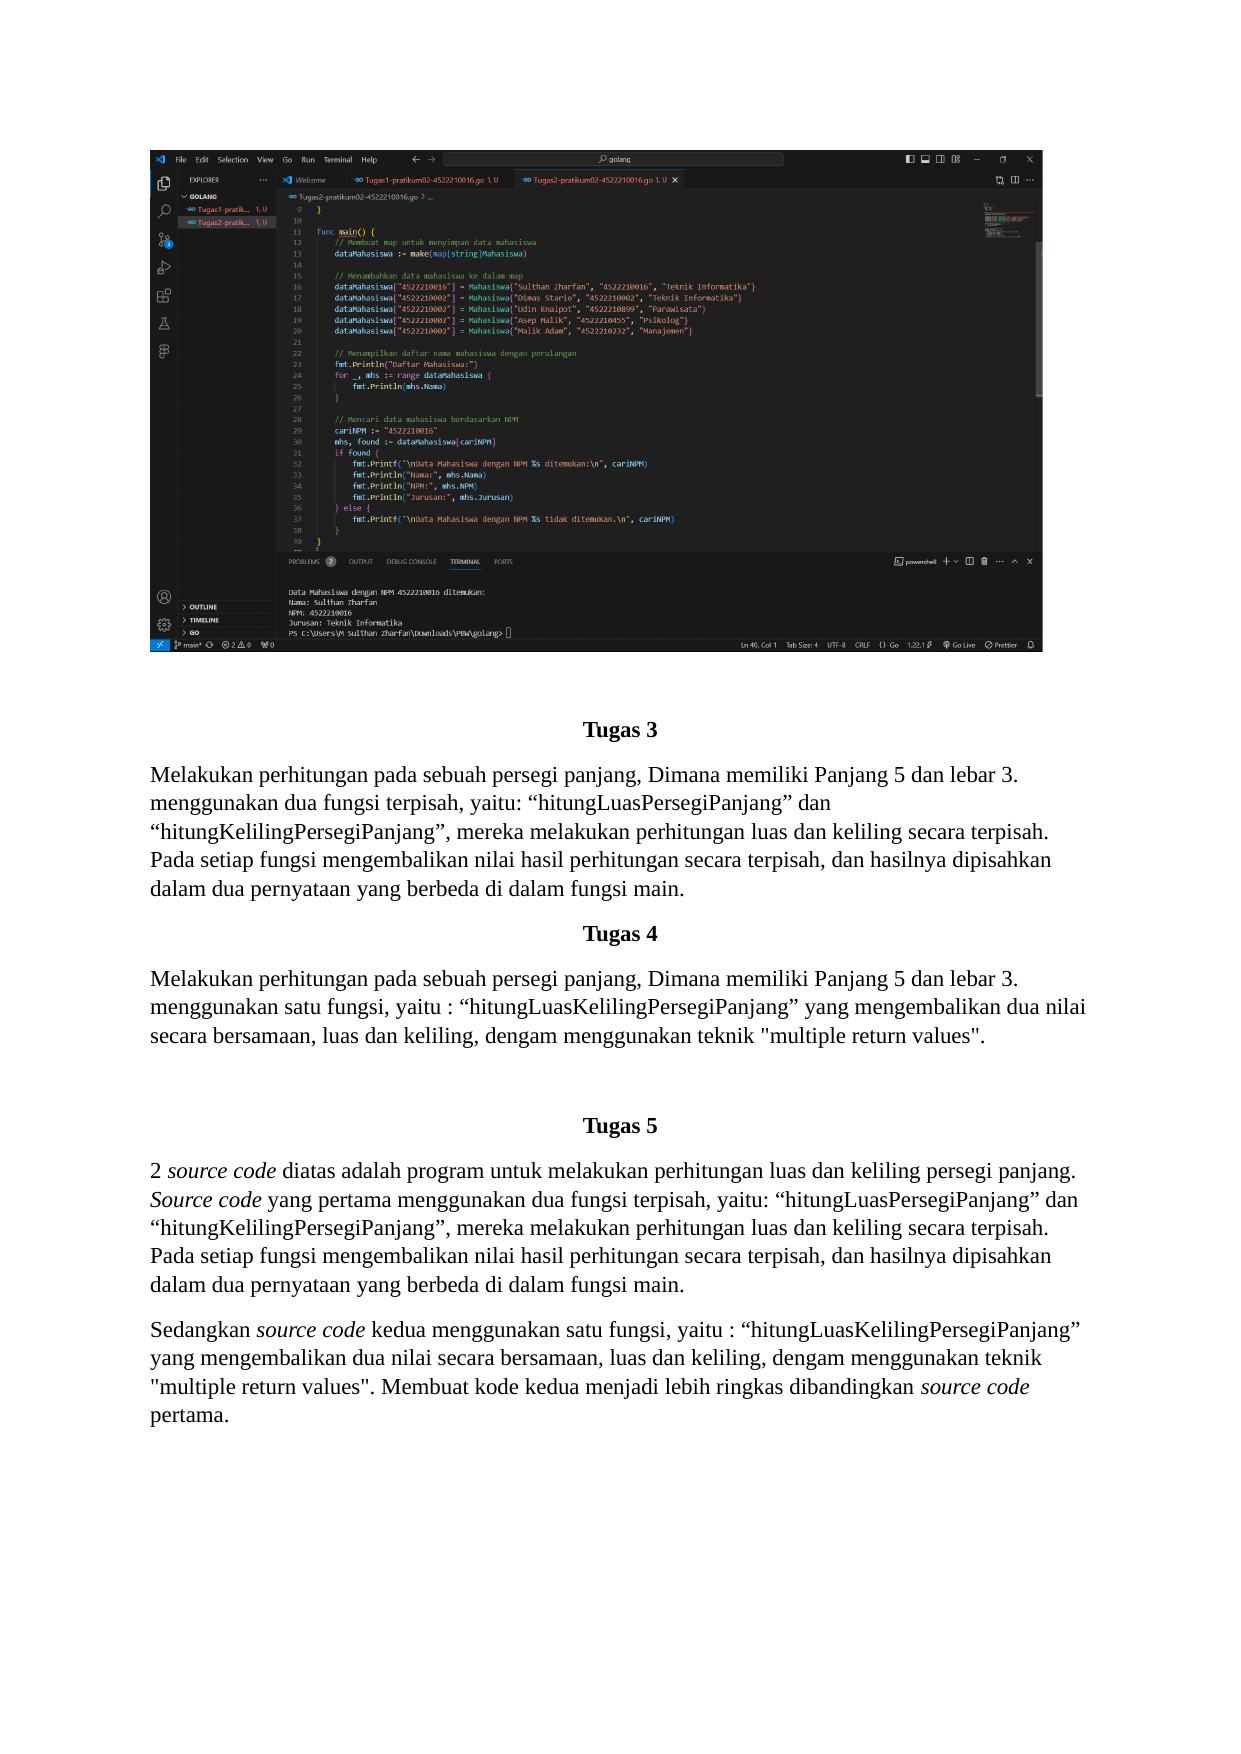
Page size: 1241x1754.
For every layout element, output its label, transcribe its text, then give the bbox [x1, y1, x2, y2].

text Tugas 5 [150, 1112, 1090, 1138]
text Tugas 3 [150, 716, 1090, 742]
text 2 source code diatas adalah program untuk melakukan perhitungan luas dan keliling persegi panjang. Source code yang pertama menggunakan dua fungsi terpisah, yaitu: “hitungLuasPersegiPanjang” dan “hitungKelilingPersegiPanjang”, mereka melakukan perhitungan luas dan keliling secara terpisah. Pada setiap fungsi mengembalikan nilai hasil perhitungan secara terpisah, dan hasilnya dipisahkan dalam dua pernyataan yang berbeda di dalam fungsi main. [150, 1157, 1090, 1297]
picture [150, 150, 1043, 652]
text Tugas 4 [150, 920, 1090, 946]
text Melakukan perhitungan pada sebuah persegi panjang, Dimana memiliki Panjang 5 dan lebar 3. menggunakan dua fungsi terpisah, yaitu: “hitungLuasPersegiPanjang” dan “hitungKelilingPersegiPanjang”, mereka melakukan perhitungan luas dan keliling secara terpisah. Pada setiap fungsi mengembalikan nilai hasil perhitungan secara terpisah, dan hasilnya dipisahkan dalam dua pernyataan yang berbeda di dalam fungsi main. [150, 761, 1090, 901]
text Melakukan perhitungan pada sebuah persegi panjang, Dimana memiliki Panjang 5 dan lebar 3. menggunakan satu fungsi, yaitu : “hitungLuasKelilingPersegiPanjang” yang mengembalikan dua nilai secara bersamaan, luas dan keliling, dengam menggunakan teknik "multiple return values". [150, 965, 1090, 1048]
text Sedangkan source code kedua menggunakan satu fungsi, yaitu : “hitungLuasKelilingPersegiPanjang” yang mengembalikan dua nilai secara bersamaan, luas dan keliling, dengam menggunakan teknik "multiple return values". Membuat kode kedua menjadi lebih ringkas dibandingkan source code pertama. [150, 1316, 1090, 1428]
